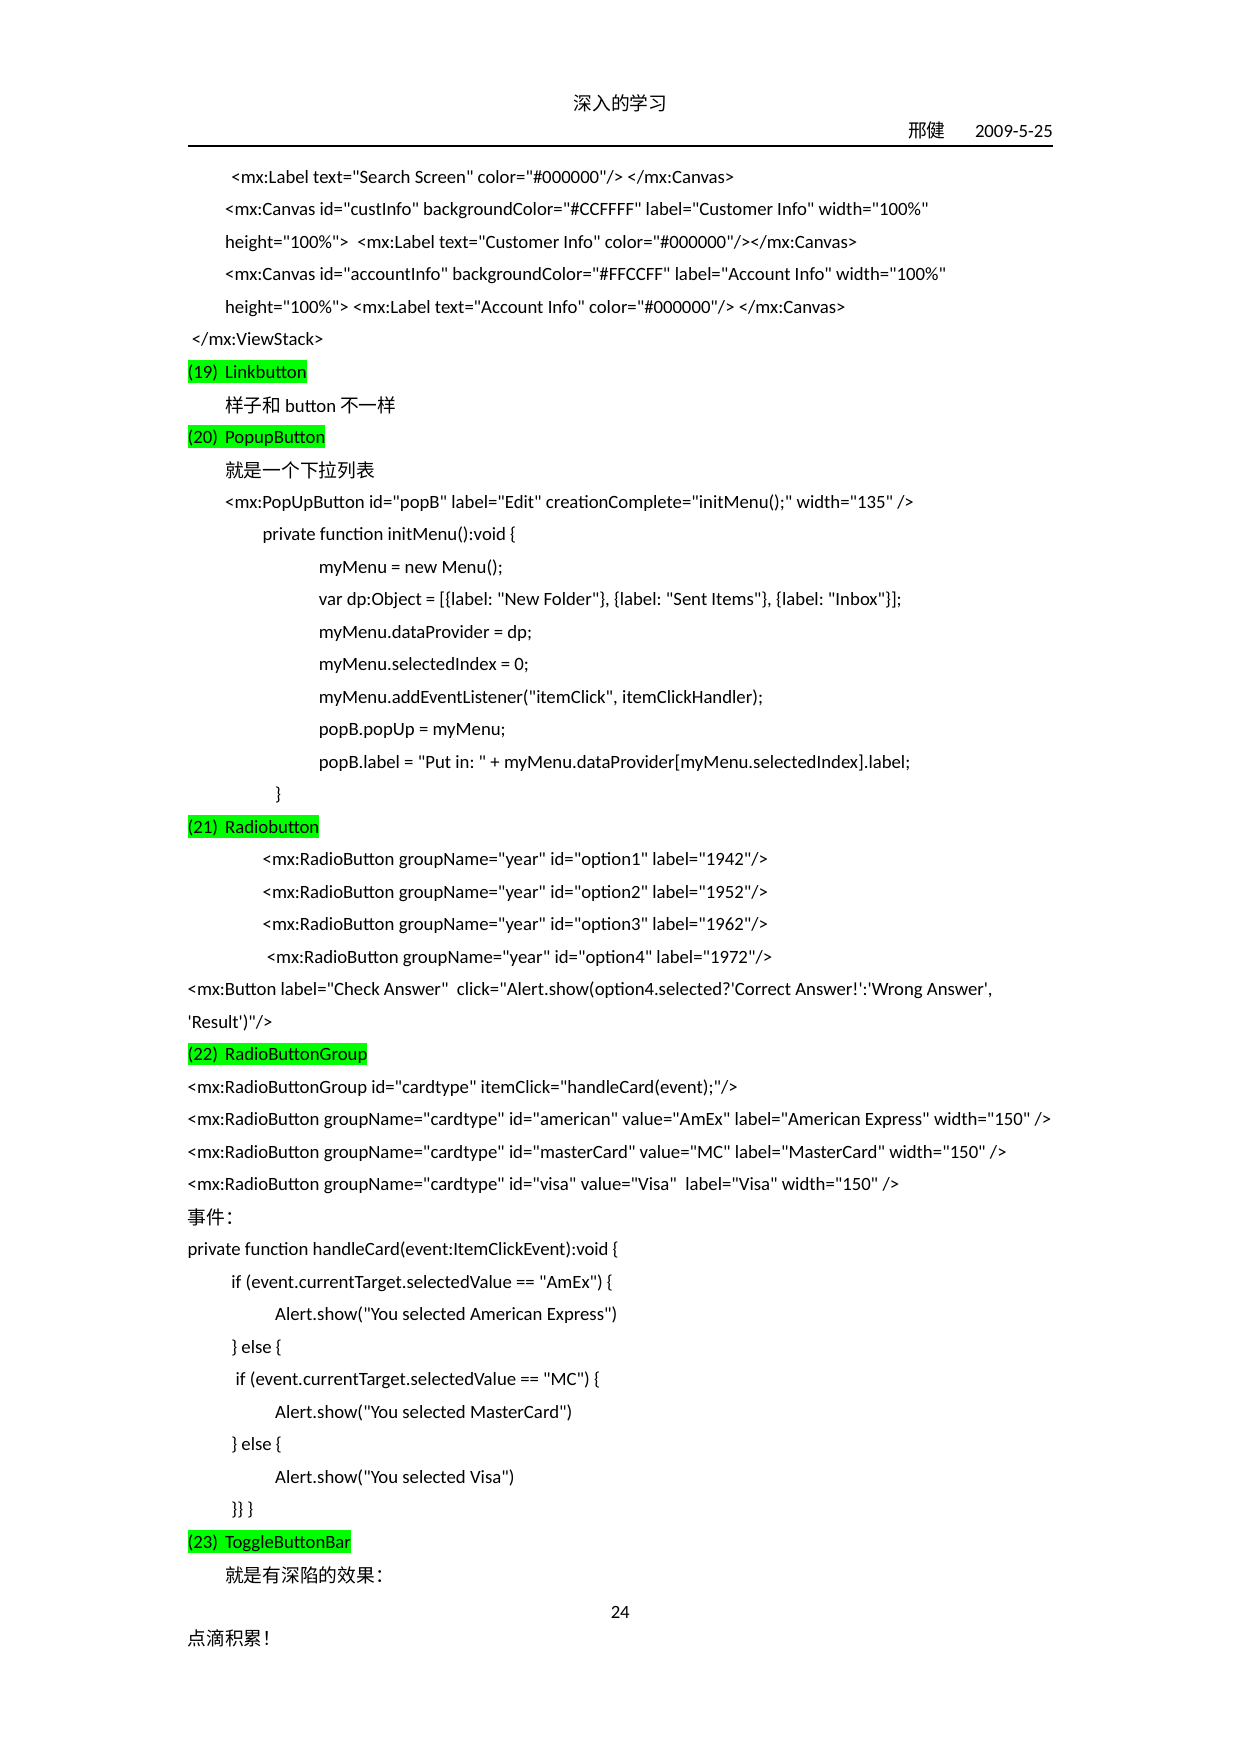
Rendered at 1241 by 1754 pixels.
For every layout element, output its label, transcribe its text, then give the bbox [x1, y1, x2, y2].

list Radiobutton [187, 810, 1053, 843]
text 事件： [187, 1200, 1053, 1233]
list <mx:Canvas id="custInfo" backgroundColor="#CCFFFF" label="Customer Info" width="100%" height="100%"> <mx:Label text="Customer Info" color="#000000"/></mx:Canvas> [225, 193, 1053, 258]
text <mx:RadioButton groupName="cardtype" id="masterCard" value="MC" label="MasterCard" width="150" /> [187, 1135, 1053, 1168]
list RadioButtonGroup [187, 1038, 1053, 1070]
list 就是有深陷的效果： [225, 1558, 1053, 1590]
list <mx:RadioButton groupName="year" id="option2" label="1952"/> [225, 875, 1053, 908]
text <mx:Label text="Search Screen" color="#000000"/> </mx:Canvas> [187, 160, 1053, 193]
list popB.popUp = myMenu; [25, 713, 1053, 745]
list myMenu.dataProvider = dp; [157, 615, 1053, 648]
list } [225, 778, 1053, 810]
text Alert.show("You selected MasterCard") [187, 1395, 1053, 1428]
list private function initMenu():void { [225, 518, 1053, 550]
list var dp:Object = [{label: "New Folder"}, {label: "Sent Items"}, {label: "Inbox"}]; [25, 583, 1053, 615]
text <mx:RadioButton groupName="cardtype" id="visa" value="Visa" label="Visa" width="150" /> [187, 1168, 1053, 1200]
list 就是一个下拉列表 [225, 453, 1053, 485]
list Linkbutton [187, 355, 1053, 388]
text } else { [187, 1330, 1053, 1363]
list myMenu.addEventListener("itemClick", itemClickHandler); [25, 680, 1053, 713]
text if (event.currentTarget.selectedValue == "AmEx") { [187, 1265, 1053, 1298]
list <mx:RadioButton groupName="year" id="option4" label="1972"/> [225, 940, 1053, 973]
list ToggleButtonBar [187, 1525, 1053, 1558]
list <mx:RadioButton groupName="year" id="option1" label="1942"/> [225, 843, 1053, 875]
list myMenu = new Menu(); [25, 550, 1053, 583]
text private function handleCard(event:ItemClickEvent):void { [187, 1233, 1053, 1265]
text Alert.show("You selected American Express") [187, 1298, 1053, 1330]
list popB.label = "Put in: " + myMenu.dataProvider[myMenu.selectedIndex].label; [25, 745, 1053, 778]
list 样子和button不一样 [225, 388, 1053, 420]
list <mx:PopUpButton id="popB" label="Edit" creationComplete="initMenu();" width="135" /> [225, 485, 1053, 518]
text <mx:RadioButtonGroup id="cardtype" itemClick="handleCard(event);"/> [187, 1070, 1053, 1103]
list myMenu.selectedIndex = 0; [25, 648, 1053, 680]
text </mx:ViewStack> [187, 323, 1053, 355]
list <mx:Canvas id="accountInfo" backgroundColor="#FFCCFF" label="Account Info" width="100%" height="100%"> <mx:Label text="Account Info" color="#000000"/> </mx:Canvas> [225, 258, 1053, 323]
text Alert.show("You selected Visa") [187, 1460, 1053, 1493]
text }} } [187, 1493, 1053, 1525]
list <mx:RadioButton groupName="year" id="option3" label="1962"/> [225, 908, 1053, 940]
list PopupButton [187, 420, 1053, 453]
text if (event.currentTarget.selectedValue == "MC") { [187, 1363, 1053, 1395]
text <mx:Button label="Check Answer" click="Alert.show(option4.selected?'Correct Answer!':'Wrong Answer', 'Result')"/> [187, 973, 1053, 1038]
text } else { [187, 1428, 1053, 1460]
text <mx:RadioButton groupName="cardtype" id="american" value="AmEx" label="American Express" width="150" /> [187, 1103, 1053, 1135]
